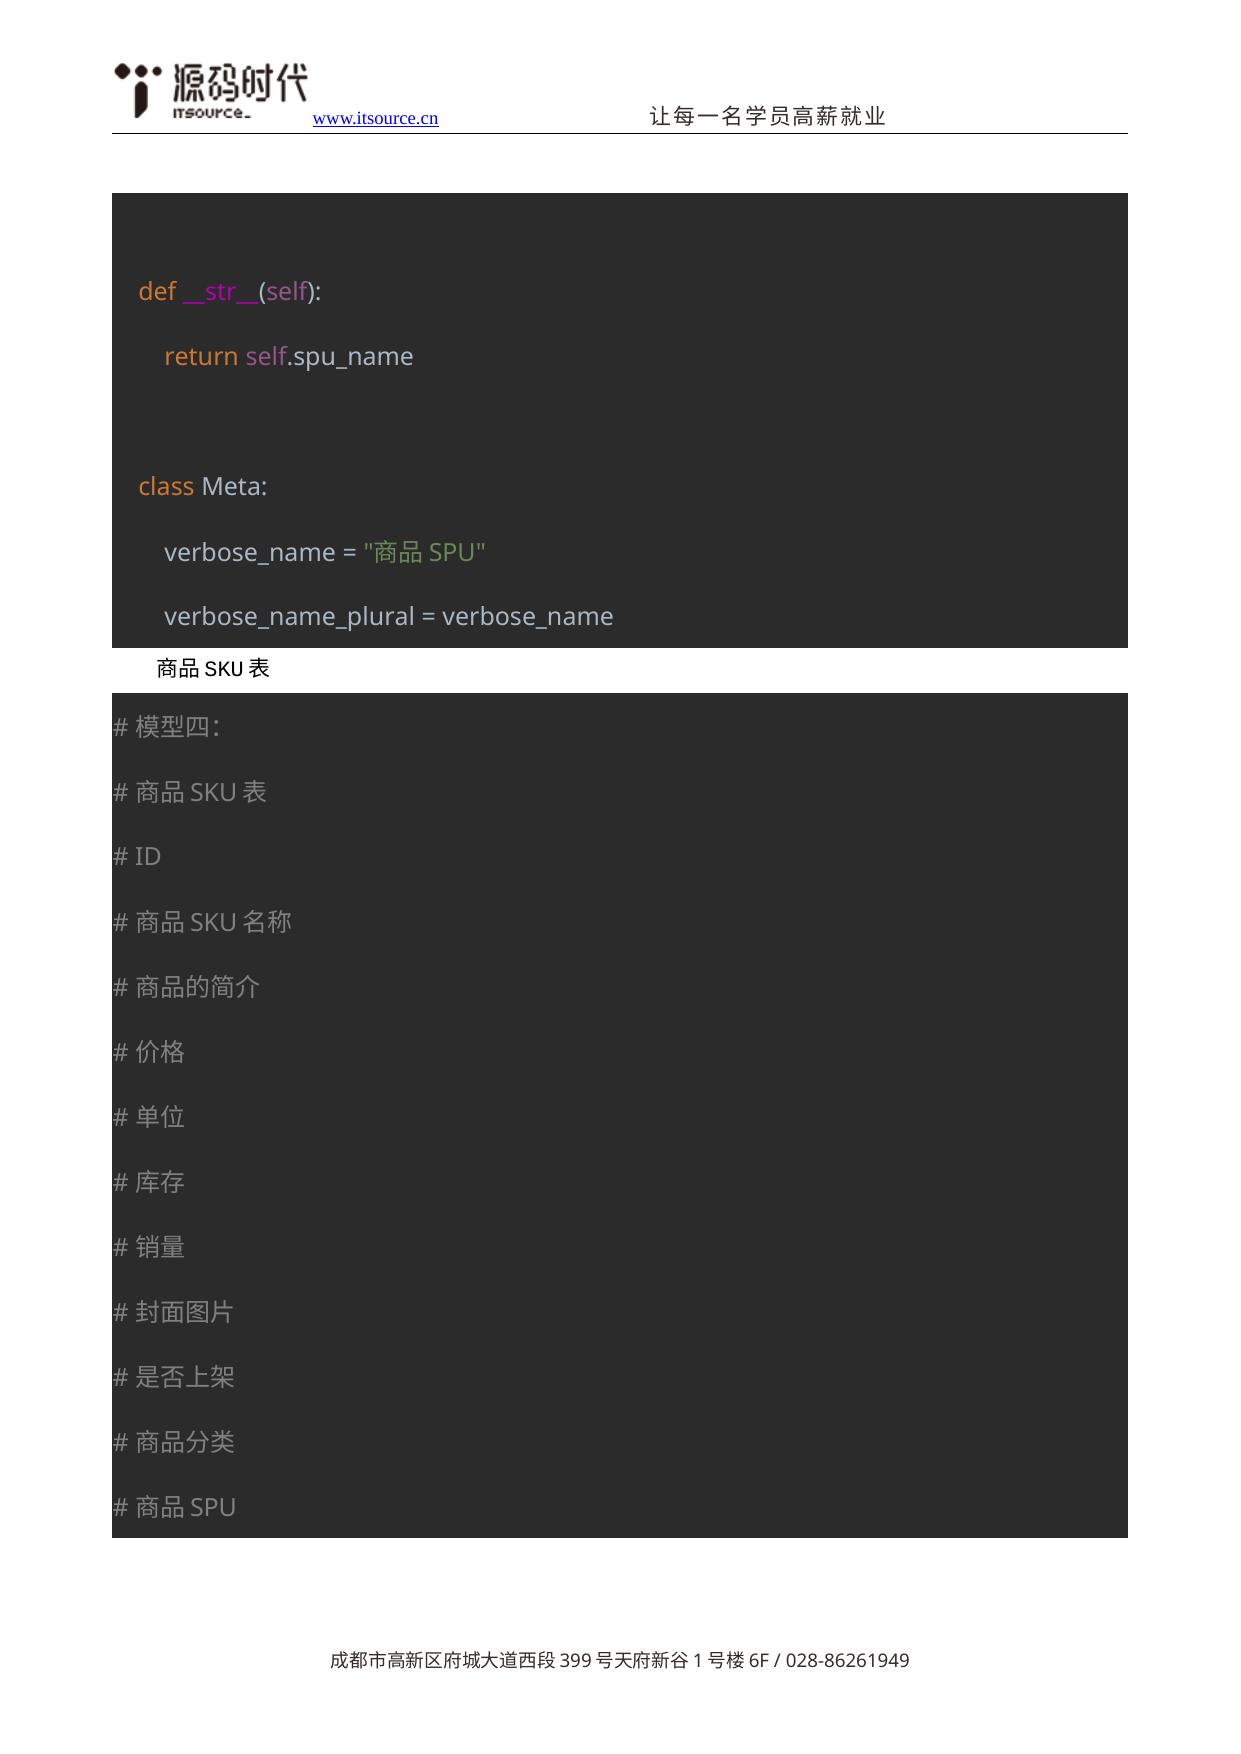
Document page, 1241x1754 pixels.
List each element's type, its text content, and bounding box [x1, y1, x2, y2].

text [112, 193, 1128, 648]
text 商品SKU表 [112, 651, 1128, 684]
picture [112, 59, 313, 125]
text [112, 693, 1128, 1538]
